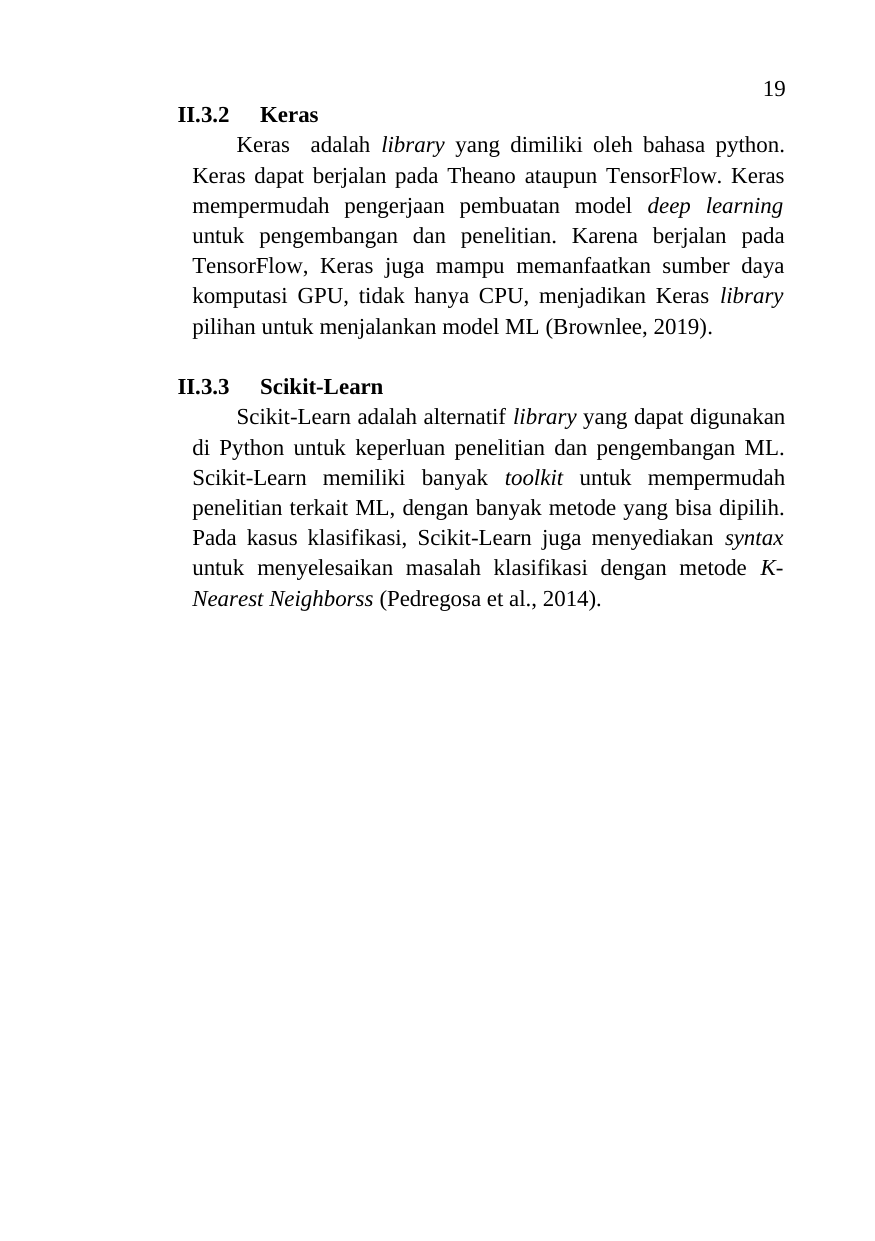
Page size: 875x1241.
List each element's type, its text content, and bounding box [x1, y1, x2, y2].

subtitle Scikit-Learn [177, 373, 785, 399]
subtitle Keras [177, 101, 785, 128]
text Scikit-Learn adalah alternatif library yang dapat digunakan di Python untuk keperluan penelitian dan pengembangan ML. Scikit-Learn memiliki banyak toolkit untuk mempermudah penelitian terkait ML, dengan banyak metode yang bisa dipilih. Pada kasus klasifikasi, Scikit-Learn juga menyediakan syntax untuk menyelesaikan masalah klasifikasi dengan metode K-Nearest Neighborss (Pedregosa et al., 2014). [192, 403, 785, 611]
text Keras adalah library yang dimiliki oleh bahasa python. Keras dapat berjalan pada Theano ataupun TensorFlow. Keras mempermudah pengerjaan pembuatan model deep learning untuk pengembangan dan penelitian. Karena berjalan pada TensorFlow, Keras juga mampu memanfaatkan sumber daya komputasi GPU, tidak hanya CPU, menjadikan Keras library pilihan untuk menjalankan model ML (Brownlee, 2019). [192, 132, 785, 339]
